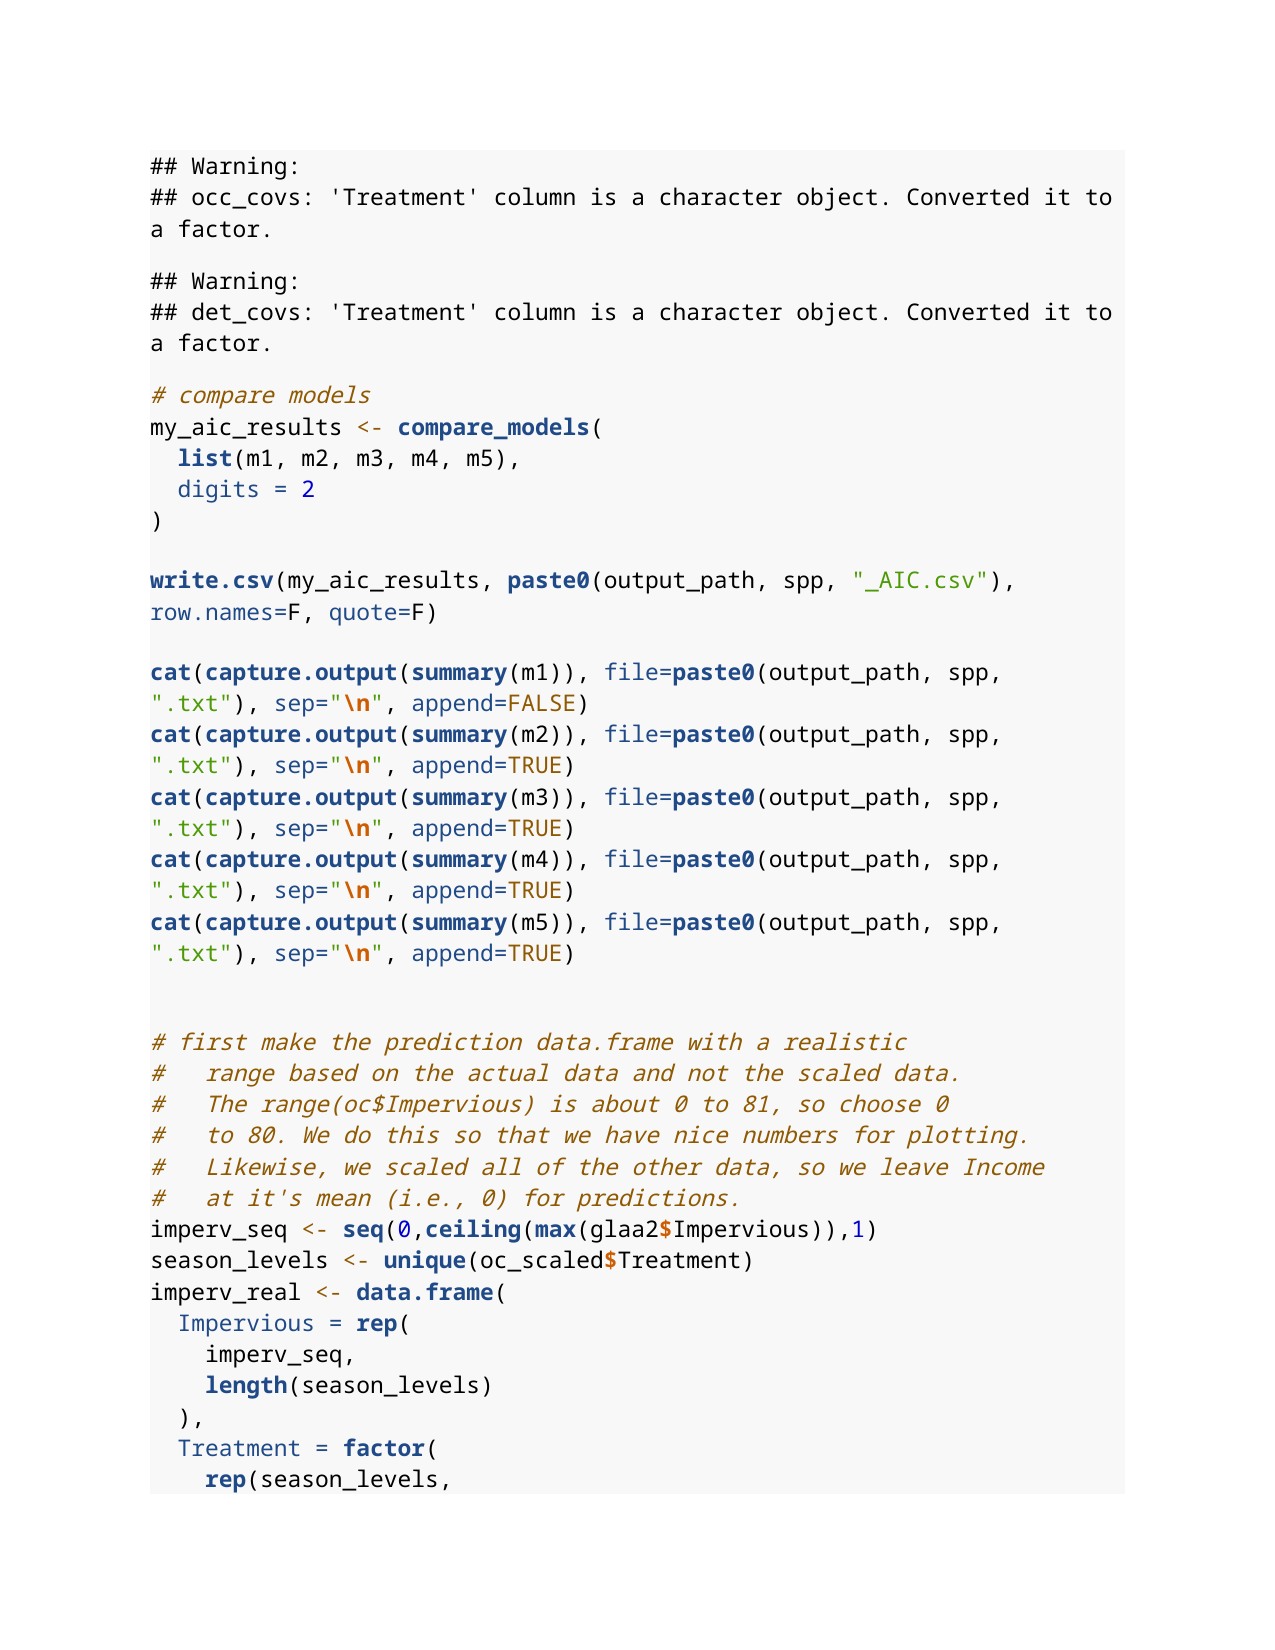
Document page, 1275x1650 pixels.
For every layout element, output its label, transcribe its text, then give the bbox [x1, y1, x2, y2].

text ## Warning: ## det_covs: 'Treatment' column is a character object. Converted it to a factor. [150, 264, 1125, 358]
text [150, 379, 1125, 1494]
text ## Warning: ## occ_covs: 'Treatment' column is a character object. Converted it to a factor. [150, 150, 1125, 244]
